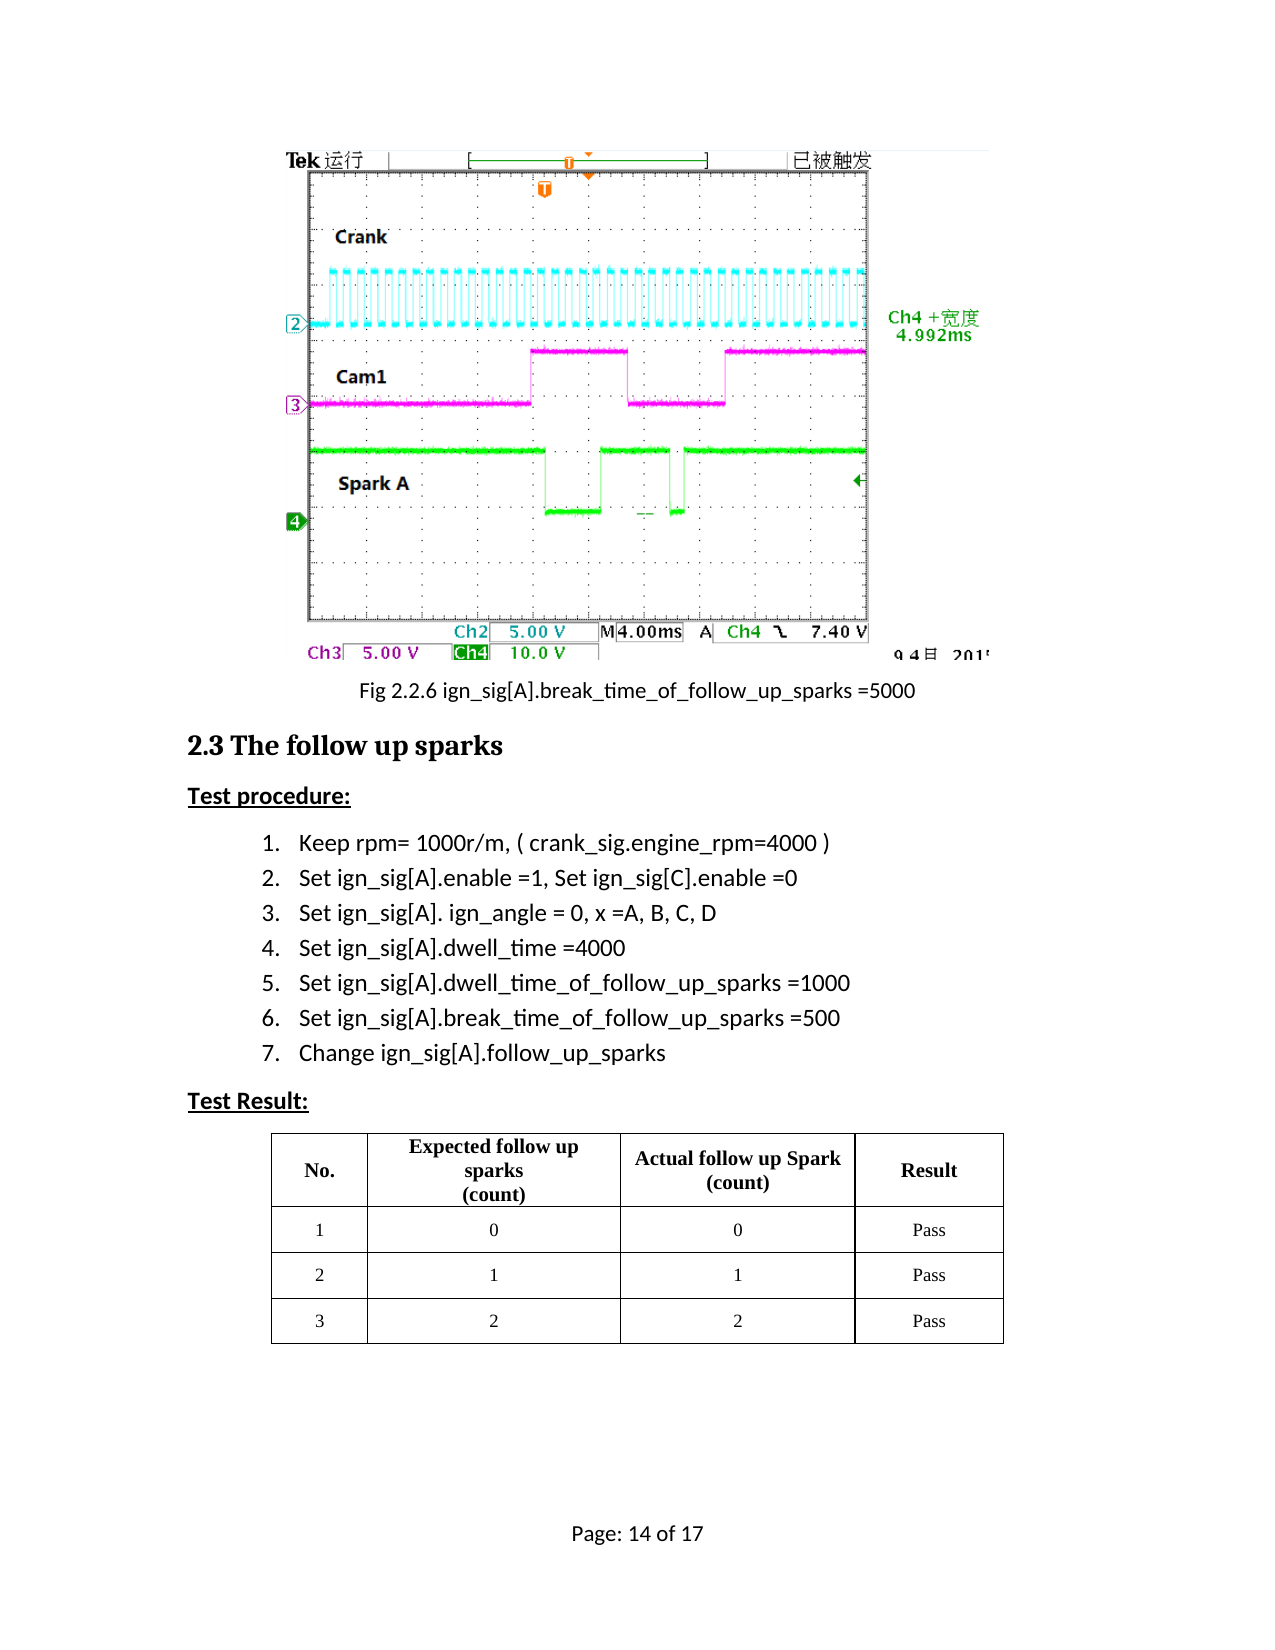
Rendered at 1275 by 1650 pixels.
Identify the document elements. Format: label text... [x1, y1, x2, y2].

table_cell Pass [856, 1207, 1003, 1252]
table_cell 2 [272, 1253, 367, 1297]
text Fig 2.2.6 ign_sig[A].break_time_of_follow_up_sparks =5000 [187, 676, 1087, 704]
table_cell 2 [621, 1299, 854, 1343]
table_cell 0 [368, 1207, 620, 1252]
list Change ign_sig[A].follow_up_sparks [261, 1038, 1087, 1068]
text Test procedure: [187, 780, 1087, 811]
list Set ign_sig[A].dwell_time =4000 [261, 933, 1087, 963]
table_cell Pass [856, 1253, 1003, 1297]
table_header Expected follow up sparks (count) [368, 1134, 620, 1206]
table_cell 1 [621, 1253, 854, 1297]
table_cell 1 [368, 1253, 620, 1297]
list Set ign_sig[A].break_time_of_follow_up_sparks =500 [261, 1003, 1087, 1033]
list Set ign_sig[A].enable =1, Set ign_sig[C].enable =0 [261, 863, 1087, 893]
table_cell 2 [368, 1299, 620, 1343]
list Keep rpm= 1000r/m, ( crank_sig.engine_rpm=4000 ) [261, 828, 1087, 858]
table_cell 1 [272, 1207, 367, 1252]
table_cell Pass [856, 1299, 1003, 1343]
list Set ign_sig[A].dwell_time_of_follow_up_sparks =1000 [261, 968, 1087, 998]
table_cell 0 [621, 1207, 854, 1252]
list Set ign_sig[A]. ign_angle = 0, x =A, B, C, D [261, 898, 1087, 928]
text Test Result: [187, 1085, 1087, 1116]
table_header Actual follow up Spark (count) [621, 1134, 854, 1206]
table_header Result [856, 1134, 1003, 1206]
table_cell 3 [272, 1299, 367, 1343]
table_header No. [272, 1134, 367, 1206]
subtitle 2.3 The follow up sparks [187, 729, 1087, 763]
picture [286, 150, 989, 660]
